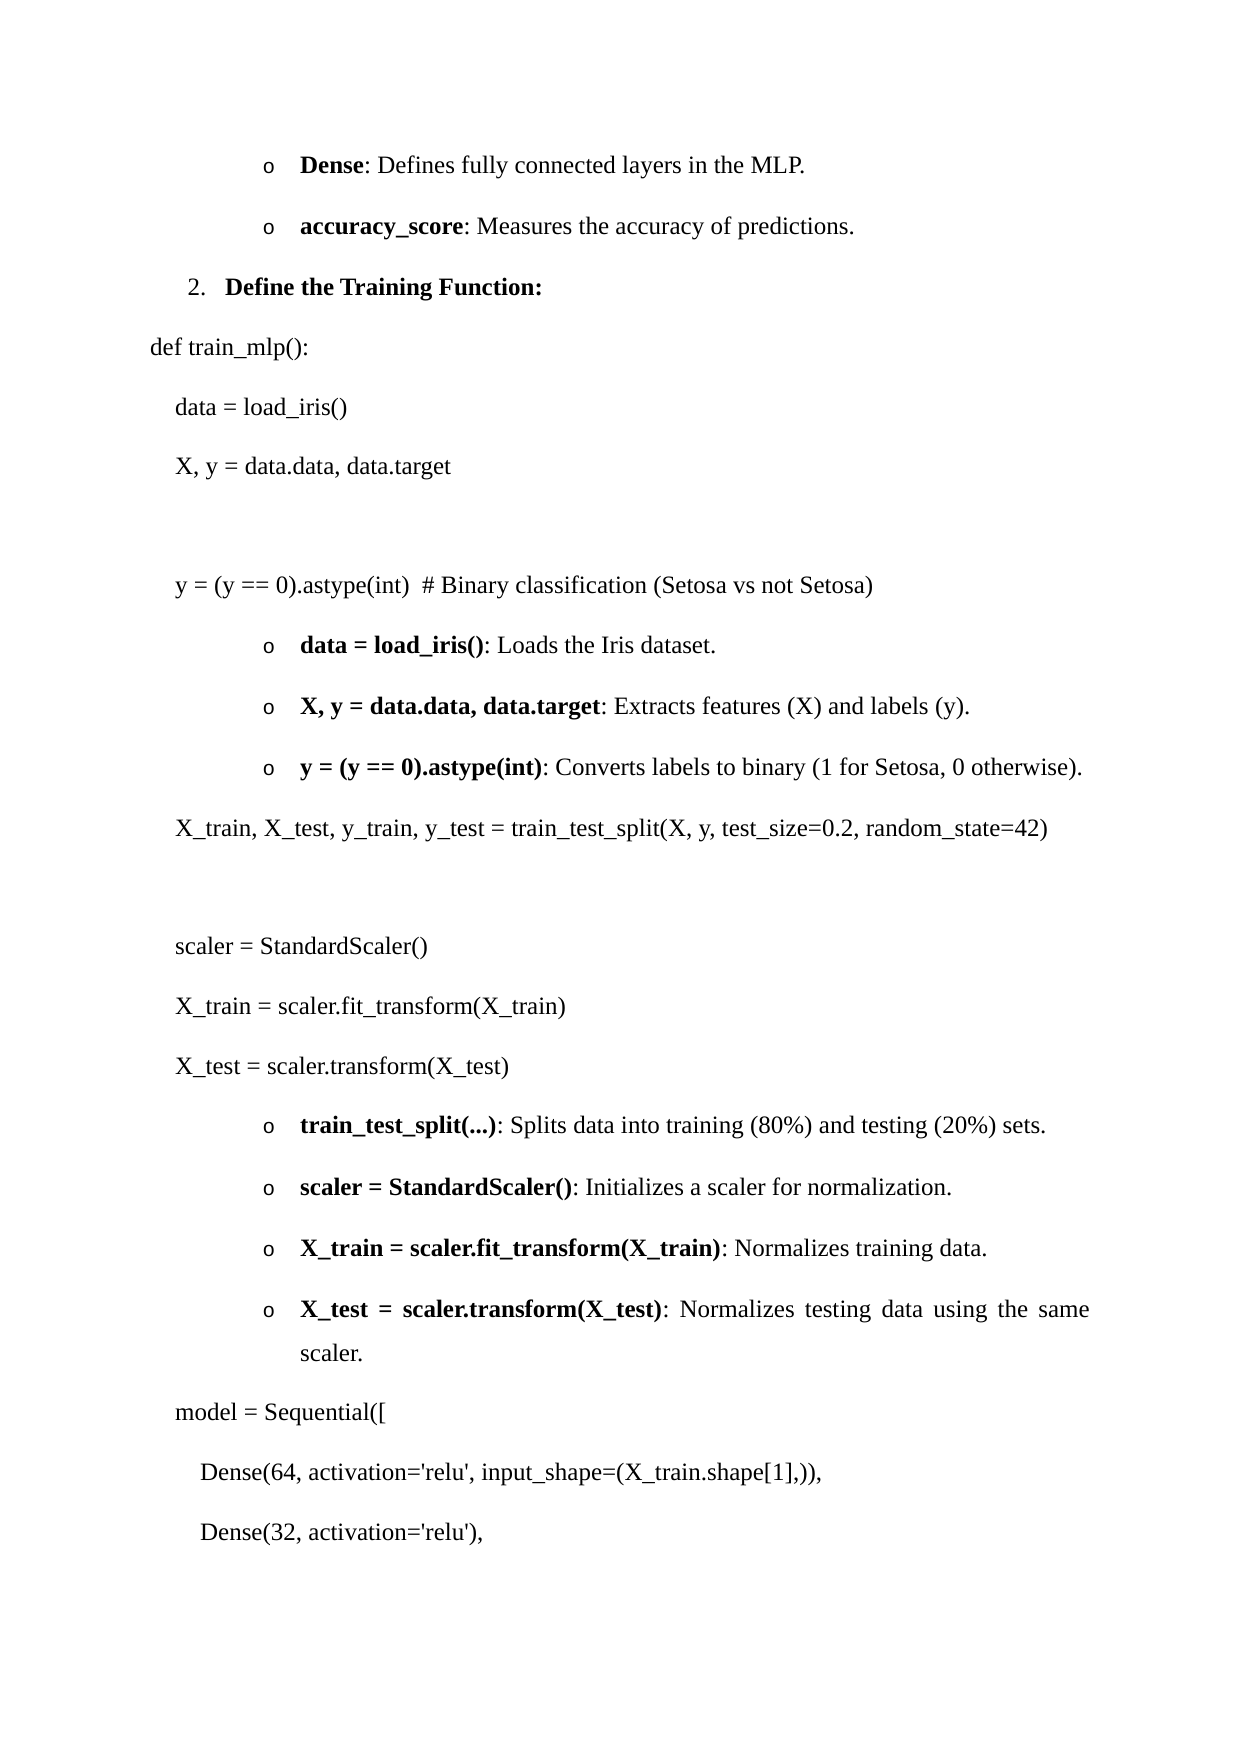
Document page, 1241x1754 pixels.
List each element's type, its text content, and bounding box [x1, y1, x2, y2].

text def train_mlp(): [150, 332, 1090, 361]
list Dense: Defines fully connected layers in the MLP. [262, 150, 1090, 179]
list y = (y == 0).astype(int): Converts labels to binary (1 for Setosa, 0 otherwise). [262, 752, 1090, 781]
text y = (y == 0).astype(int) # Binary classification (Setosa vs not Setosa) [150, 570, 1090, 599]
list Define the Training Function: [187, 272, 1090, 301]
list X_test = scaler.transform(X_test): Normalizes testing data using the same scaler. [262, 1294, 1090, 1366]
text model = Sequential([ [150, 1397, 1090, 1426]
list X, y = data.data, data.target: Extracts features (X) and labels (y). [262, 691, 1090, 720]
text X_train, X_test, y_train, y_test = train_test_split(X, y, test_size=0.2, random_state=42) [150, 813, 1090, 842]
text Dense(64, activation='relu', input_shape=(X_train.shape[1],)), [150, 1457, 1090, 1486]
list X_train = scaler.fit_transform(X_train): Normalizes training data. [262, 1233, 1090, 1262]
list data = load_iris(): Loads the Iris dataset. [262, 630, 1090, 659]
list accuracy_score: Measures the accuracy of predictions. [262, 211, 1090, 241]
text scaler = StandardScaler() [150, 931, 1090, 960]
text X_test = scaler.transform(X_test) [150, 1051, 1090, 1079]
list scaler = StandardScaler(): Initializes a scaler for normalization. [262, 1172, 1090, 1201]
text X_train = scaler.fit_transform(X_train) [150, 991, 1090, 1020]
text Dense(32, activation='relu'), [150, 1517, 1090, 1546]
list train_test_split(...): Splits data into training (80%) and testing (20%) sets. [262, 1111, 1090, 1140]
text data = load_iris() [150, 392, 1090, 420]
text X, y = data.data, data.target [150, 451, 1090, 480]
